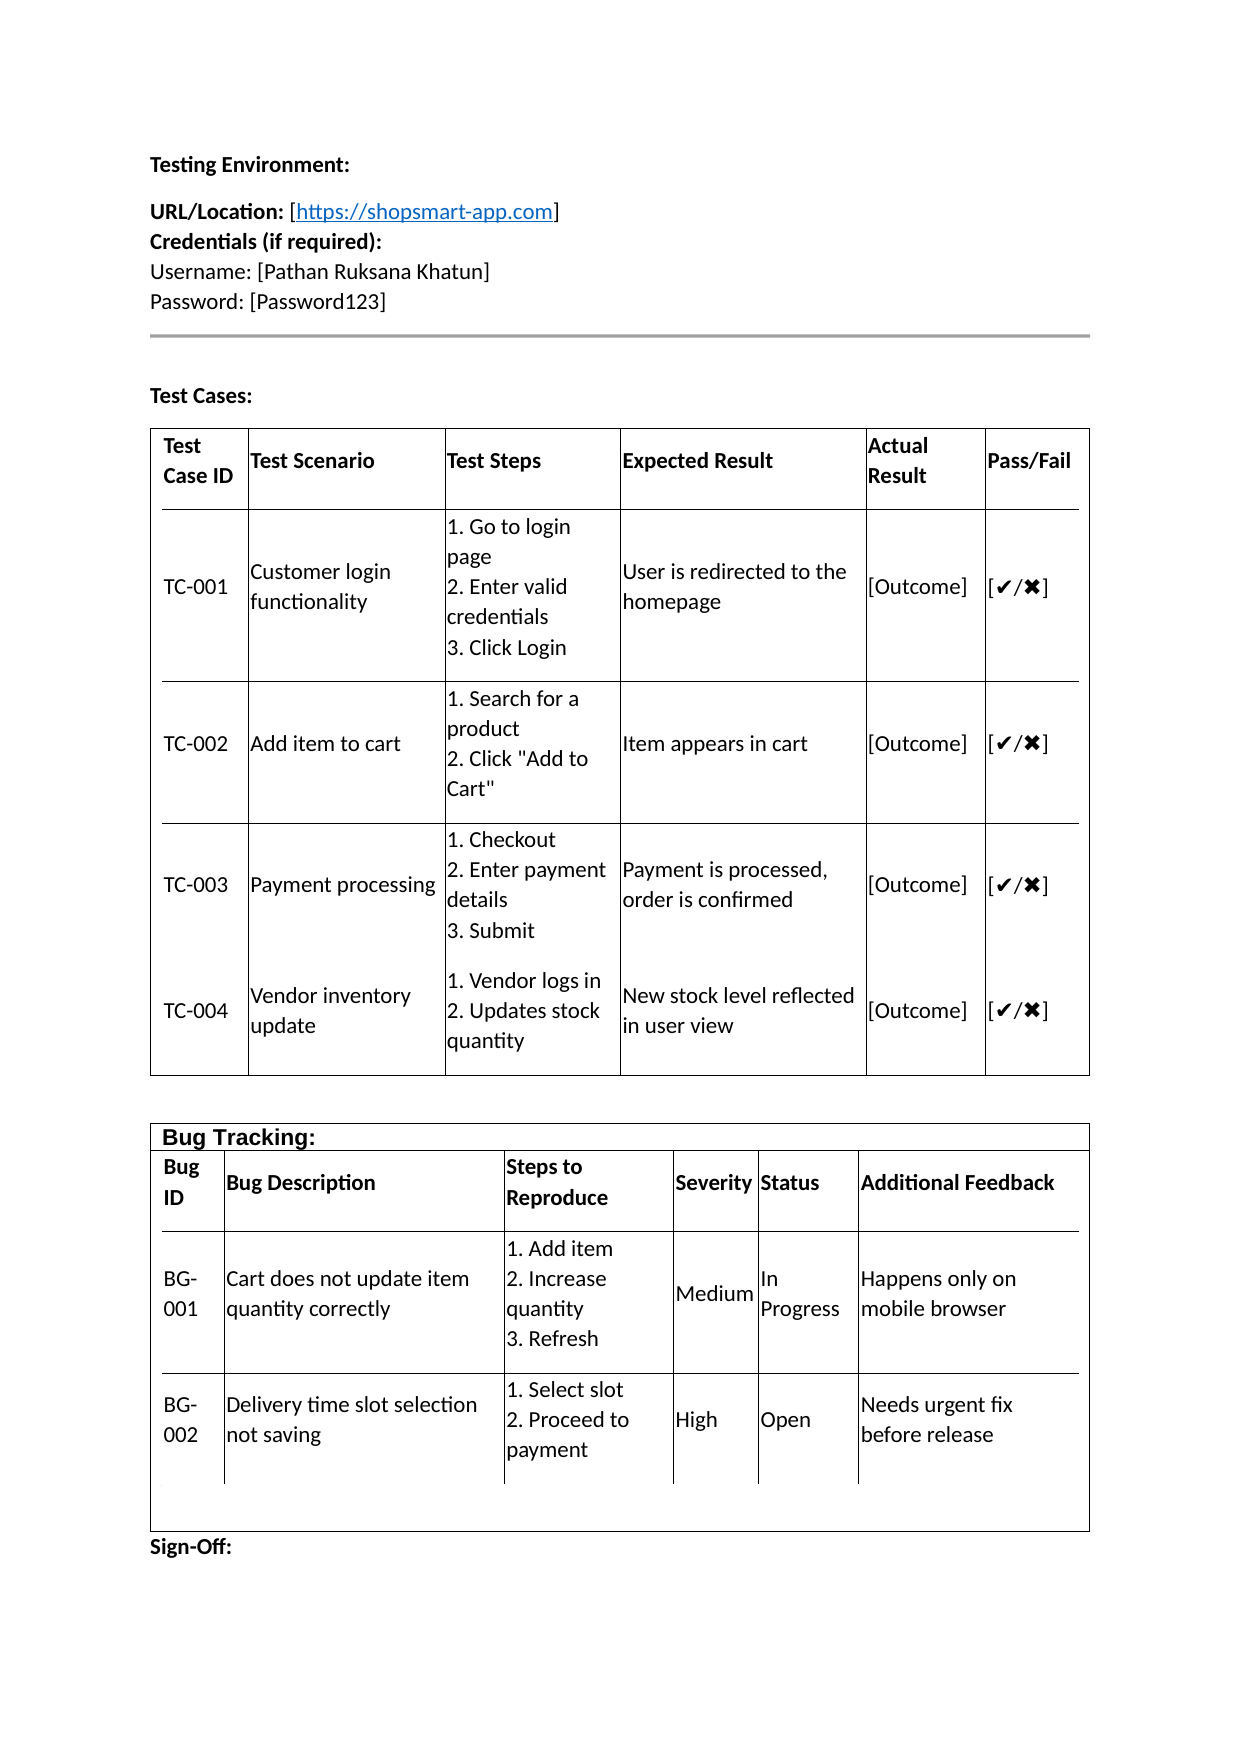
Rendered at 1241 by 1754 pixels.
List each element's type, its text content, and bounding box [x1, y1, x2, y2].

table_header [446, 429, 620, 509]
table_header [249, 824, 445, 1074]
text Testing Environment: [150, 150, 1090, 178]
table_header [151, 429, 248, 1074]
table_header [446, 682, 620, 823]
table_header [621, 510, 866, 681]
table_header [446, 510, 620, 681]
table_header [867, 824, 985, 1074]
table_header [867, 510, 985, 681]
table_header [621, 429, 866, 509]
table_header Bug Tracking: [151, 1124, 1089, 1150]
table_header [249, 682, 445, 823]
table_header [249, 429, 445, 509]
text URL/Location: [https://shopsmart-app.com] Credentials (if required): Username: [Pathan Ruksana Khatun] Password: [Password123] [150, 197, 1090, 316]
text Test Cases: [150, 381, 1090, 409]
table_header [621, 682, 866, 823]
table_header [867, 682, 985, 823]
table_cell [151, 1151, 1089, 1531]
text Sign-Off: [150, 1532, 1090, 1560]
table_header [249, 510, 445, 681]
table_header [621, 824, 866, 1074]
table_header [986, 429, 1089, 1074]
table_header [446, 824, 620, 1074]
table_header [867, 429, 985, 509]
